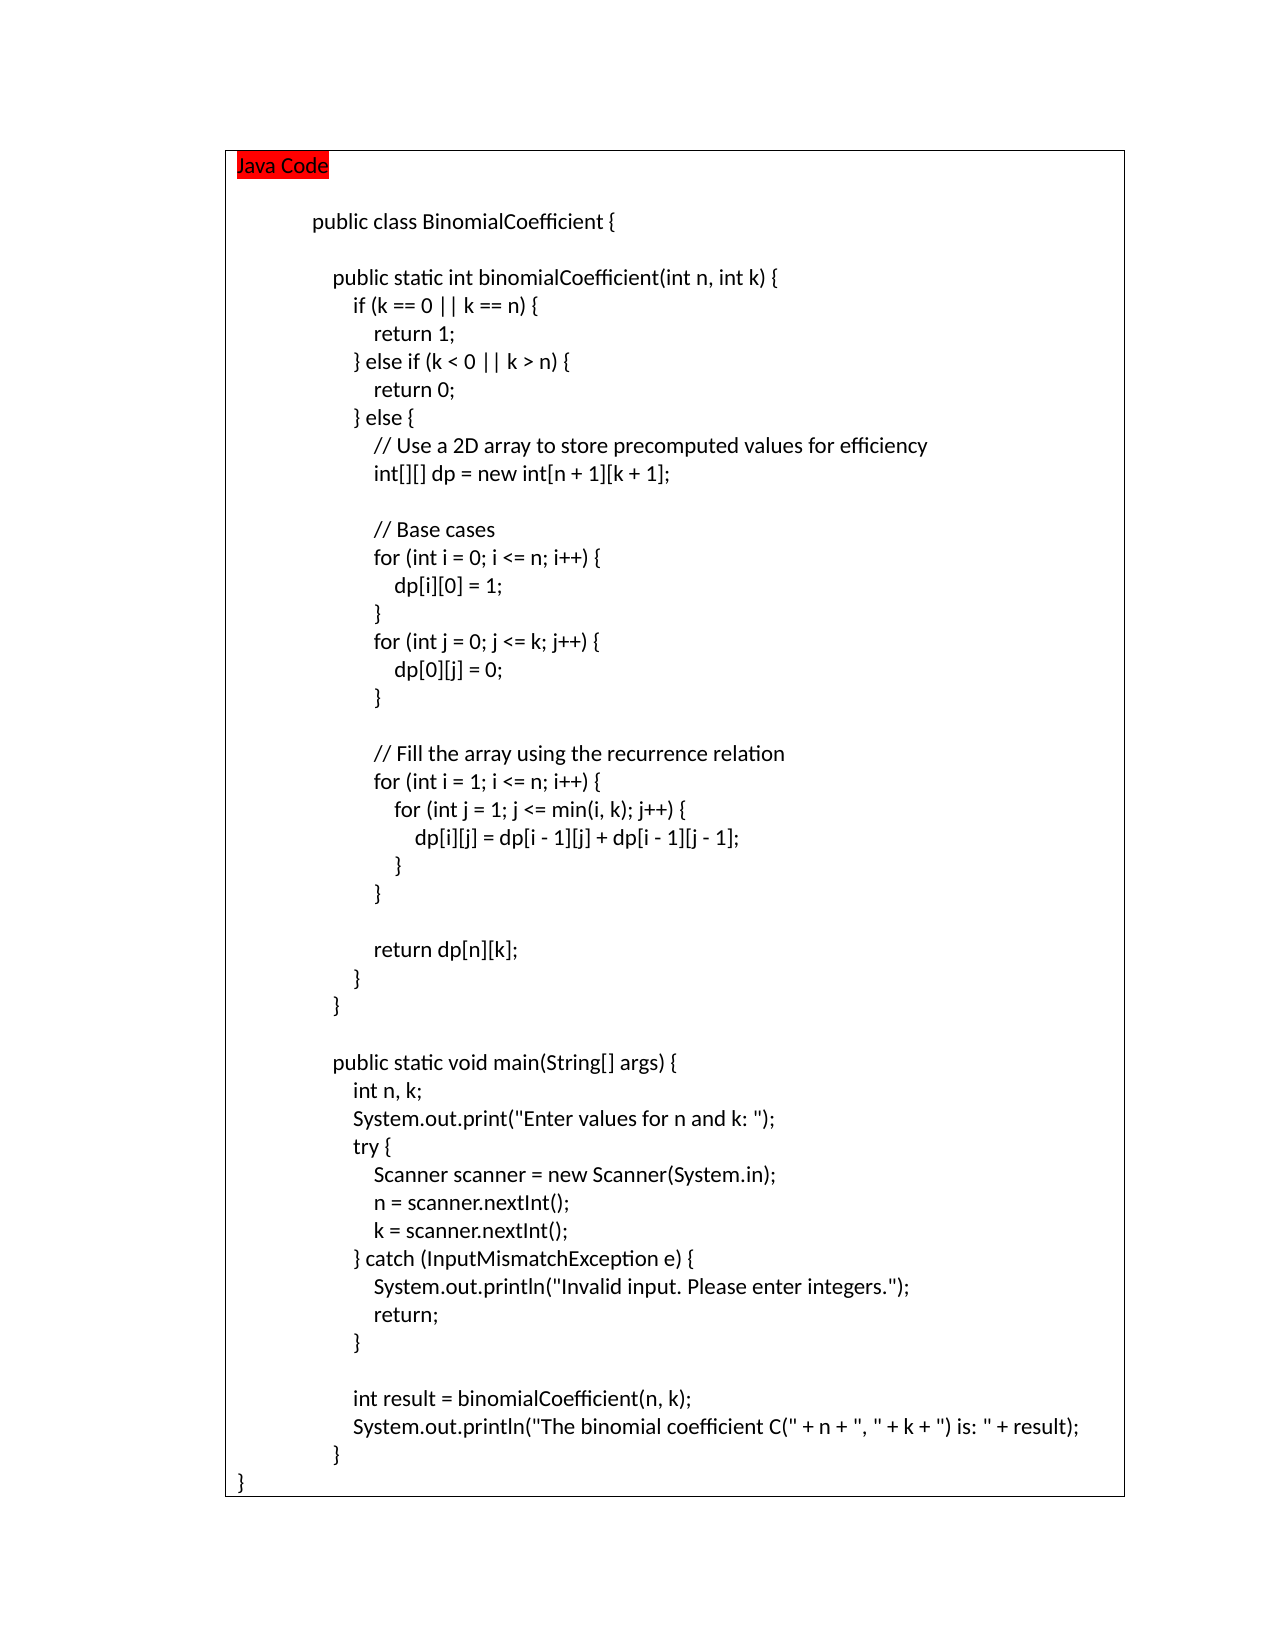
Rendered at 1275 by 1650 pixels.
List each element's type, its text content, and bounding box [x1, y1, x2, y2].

table_cell Java Code public class BinomialCoefficient { public static int binomialCoefficient(int n, int k) { if (k == 0 || k == n) { return 1; } else if (k < 0 || k > n) { return 0; } else { // Use a 2D array to store precomputed values for efficiency int[][] dp = new int[n + 1][k + 1]; // Base cases for (int i = 0; i <= n; i++) { dp[i][0] = 1; } for (int j = 0; j <= k; j++) { dp[0][j] = 0; } // Fill the array using the recurrence relation for (int i = 1; i <= n; i++) { for (int j = 1; j <= min(i, k); j++) { dp[i][j] = dp[i - 1][j] + dp[i - 1][j - 1]; } } return dp[n][k]; } } public static void main(String[] args) { int n, k; System.out.print("Enter values for n and k: "); try { Scanner scanner = new Scanner(System.in); n = scanner.nextInt(); k = scanner.nextInt(); } catch (InputMismatchException e) { System.out.println("Invalid input. Please enter integers."); return; } int result = binomialCoefficient(n, k); System.out.println("The binomial coefficient C(" + n + ", " + k + ") is: " + result); } } [226, 151, 1124, 1496]
